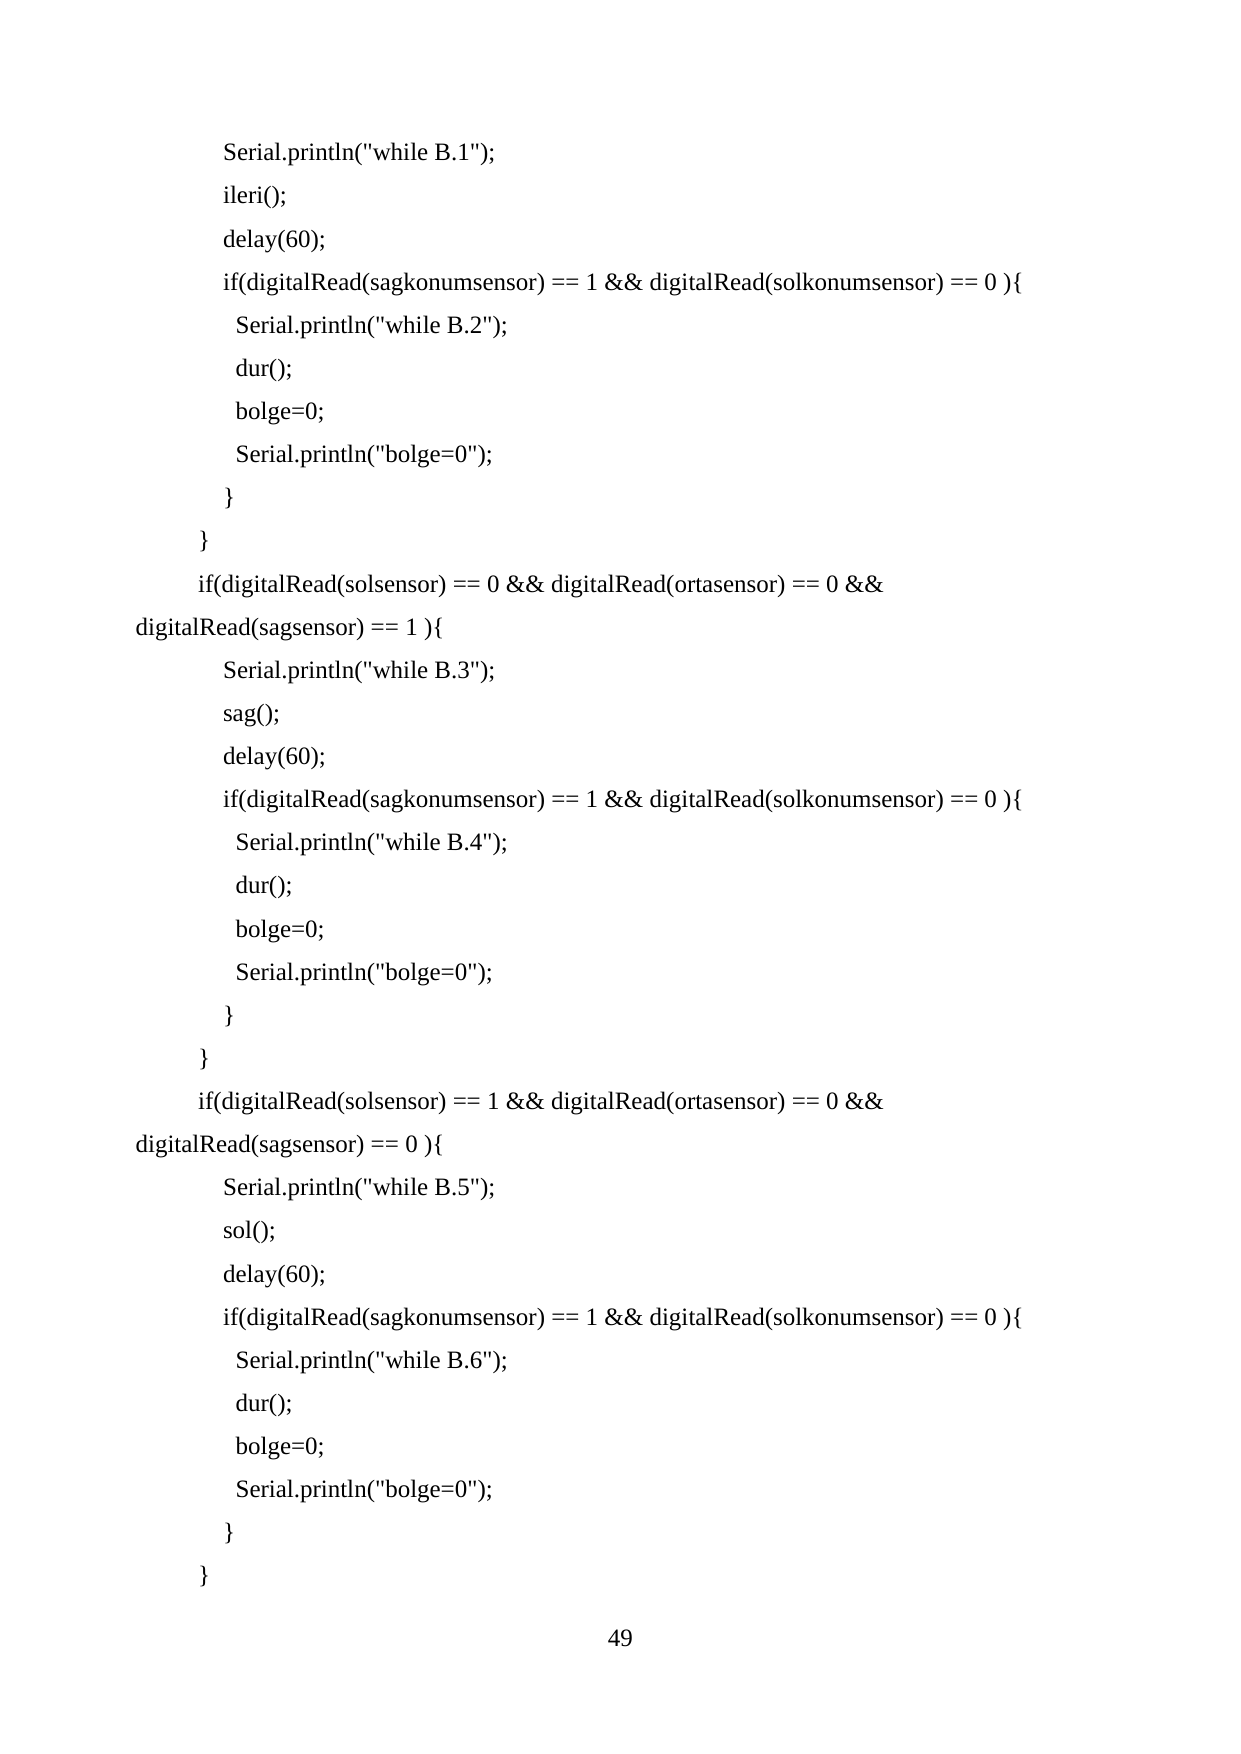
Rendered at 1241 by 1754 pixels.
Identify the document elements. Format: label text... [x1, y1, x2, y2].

text } [135, 1561, 1105, 1589]
text bolge=0; [135, 914, 1105, 942]
text Serial.println("while B.3"); [135, 655, 1105, 684]
text delay(60); [135, 741, 1105, 770]
text sol(); [135, 1216, 1105, 1244]
text delay(60); [135, 224, 1105, 252]
text dur(); [135, 353, 1105, 382]
text } [135, 1517, 1105, 1546]
text Serial.println("bolge=0"); [135, 1474, 1105, 1503]
text delay(60); [135, 1259, 1105, 1287]
text } [135, 1000, 1105, 1029]
text Serial.println("bolge=0"); [135, 957, 1105, 986]
text dur(); [135, 1388, 1105, 1417]
text Serial.println("while B.2"); [135, 310, 1105, 339]
text if(digitalRead(solsensor) == 1 && digitalRead(ortasensor) == 0 && digitalRead(sagsensor) == 0 ){ [135, 1086, 1105, 1158]
text bolge=0; [135, 1431, 1105, 1460]
text dur(); [135, 871, 1105, 899]
text Serial.println("while B.5"); [135, 1172, 1105, 1201]
text bolge=0; [135, 396, 1105, 425]
text Serial.println("while B.4"); [135, 827, 1105, 856]
text Serial.println("while B.6"); [135, 1345, 1105, 1374]
text if(digitalRead(solsensor) == 0 && digitalRead(ortasensor) == 0 && digitalRead(sagsensor) == 1 ){ [135, 569, 1105, 641]
text Serial.println("bolge=0"); [135, 439, 1105, 468]
text } [135, 482, 1105, 511]
text if(digitalRead(sagkonumsensor) == 1 && digitalRead(solkonumsensor) == 0 ){ [135, 784, 1105, 813]
text } [135, 526, 1105, 554]
text if(digitalRead(sagkonumsensor) == 1 && digitalRead(solkonumsensor) == 0 ){ [135, 1302, 1105, 1331]
text } [135, 1043, 1105, 1072]
text if(digitalRead(sagkonumsensor) == 1 && digitalRead(solkonumsensor) == 0 ){ [135, 267, 1105, 296]
text sag(); [135, 698, 1105, 727]
text Serial.println("while B.1"); [135, 137, 1105, 166]
text ileri(); [135, 181, 1105, 209]
